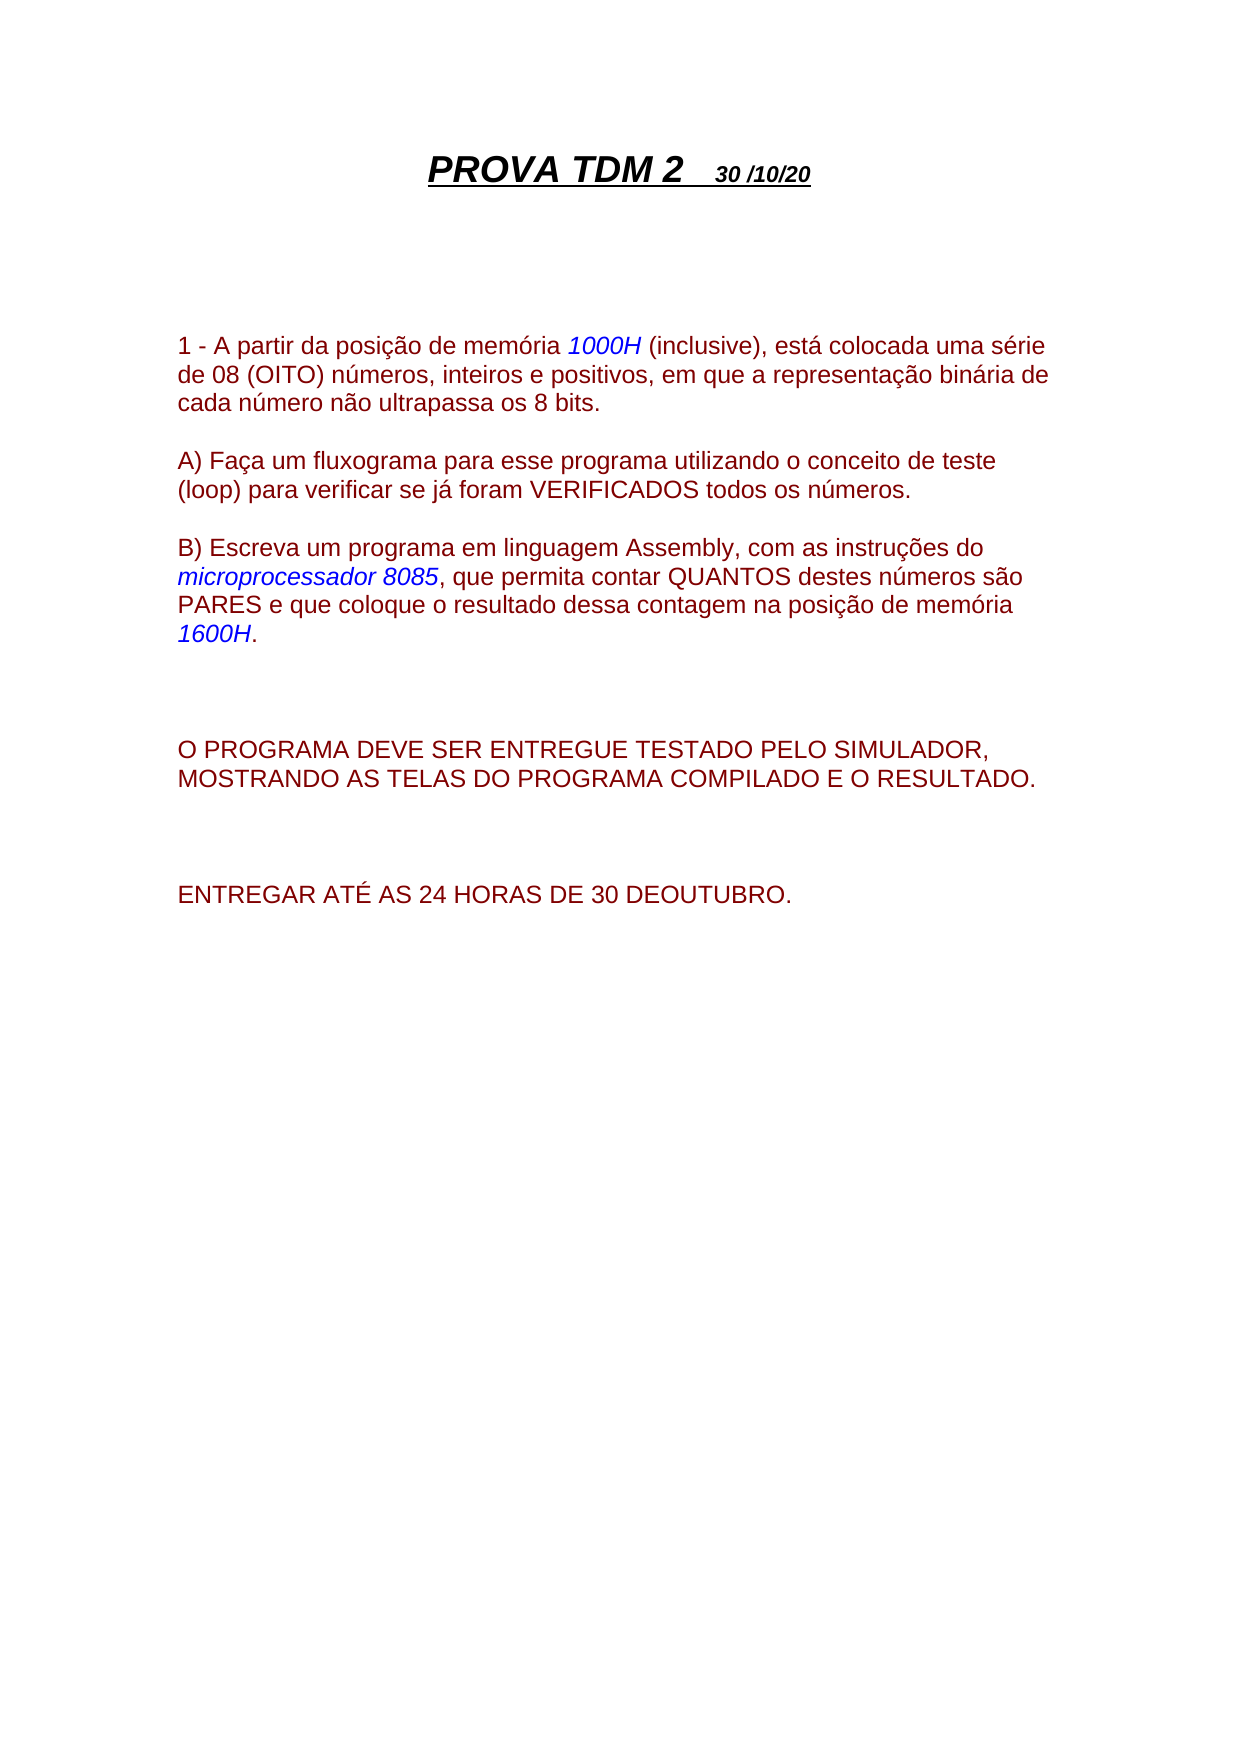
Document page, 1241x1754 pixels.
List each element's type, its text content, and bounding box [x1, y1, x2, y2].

text 1 - A partir da posição de memória 1000H (inclusive), está colocada uma série de 08 (OITO) números, inteiros e positivos, em que a representação binária de cada número não ultrapassa os 8 bits. [177, 331, 1063, 417]
text O PROGRAMA DEVE SER ENTREGUE TESTADO PELO SIMULADOR, MOSTRANDO AS TELAS DO PROGRAMA COMPILADO E O RESULTADO. [177, 735, 1063, 793]
text A) Faça um fluxograma para esse programa utilizando o conceito de teste (loop) para verificar se já foram VERIFICADOS todos os números. [177, 446, 1063, 504]
text B) Escreva um programa em linguagem Assembly, com as instruções do microprocessador 8085, que permita contar QUANTOS destes números são PARES e que coloque o resultado dessa contagem na posição de memória 1600H. [177, 533, 1063, 648]
text PROVA TDM 2 30 /10/20 [177, 148, 1063, 191]
text ENTREGAR ATÉ AS 24 HORAS DE 30 DEOUTUBRO. [177, 880, 1063, 908]
